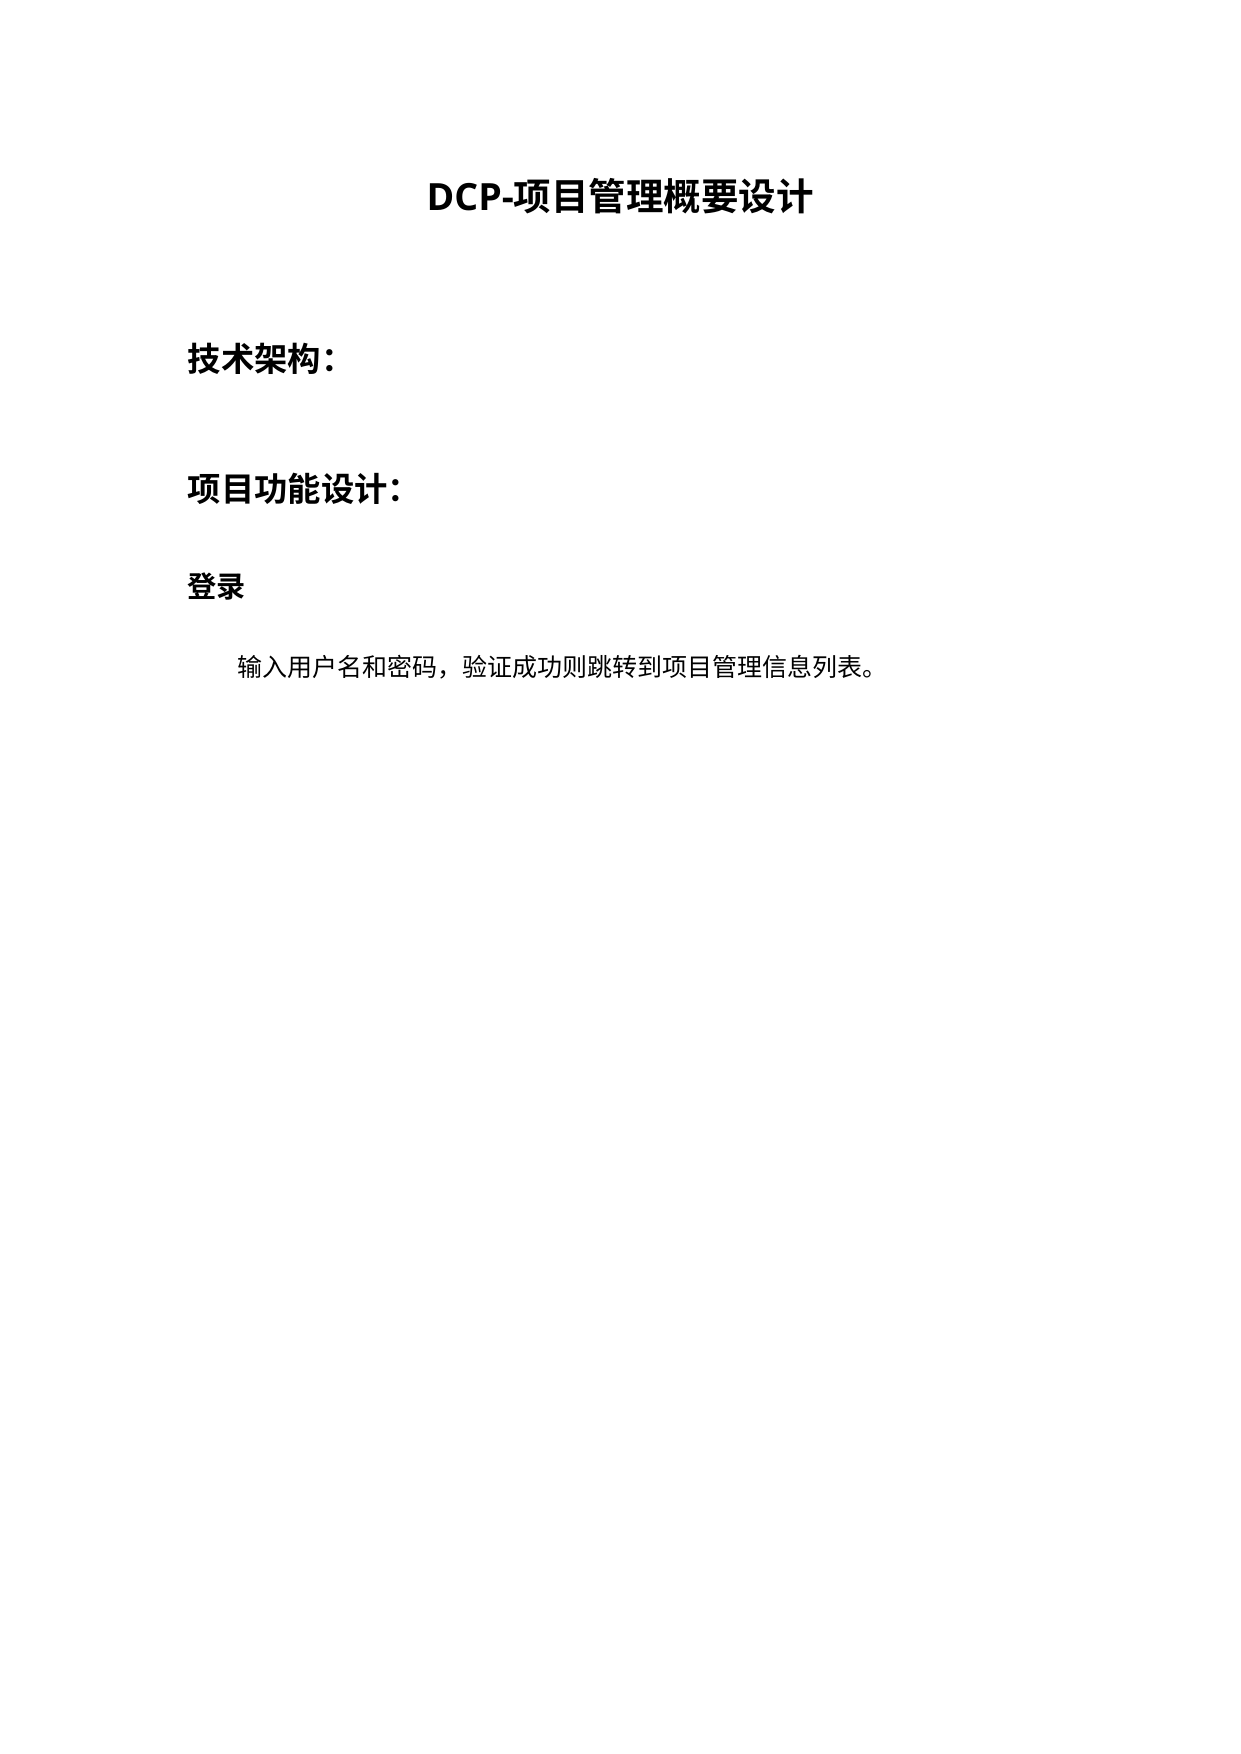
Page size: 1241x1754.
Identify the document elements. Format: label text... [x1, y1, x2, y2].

text DCP-项目管理概要设计 [187, 162, 1053, 227]
text 技术架构： [187, 324, 1053, 389]
text 输入用户名和密码，验证成功则跳转到项目管理信息列表。 [187, 633, 1053, 698]
text 项目功能设计： [187, 454, 1053, 519]
text 登录 [187, 552, 1053, 617]
